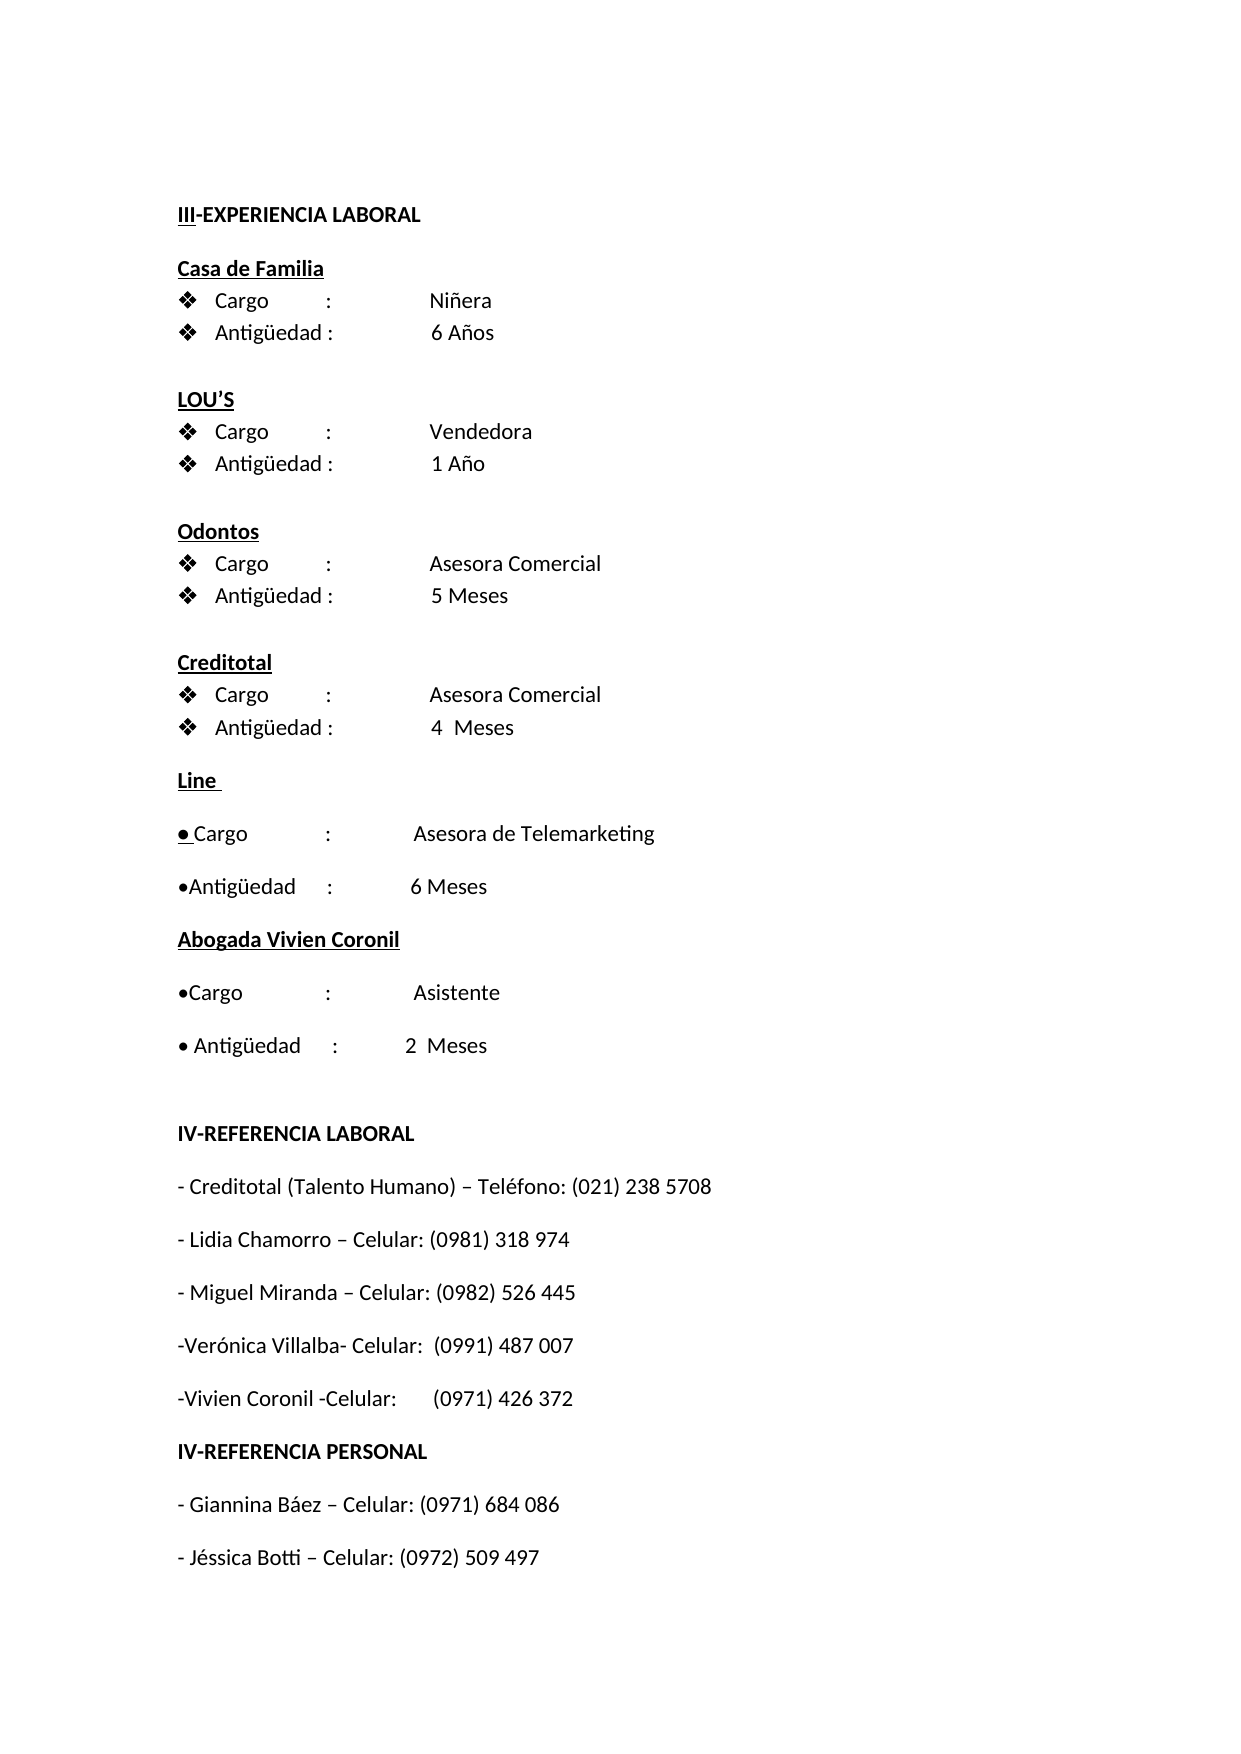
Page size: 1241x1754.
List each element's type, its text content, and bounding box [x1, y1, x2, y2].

list Creditotal [177, 648, 1063, 676]
text - Lidia Chamorro – Celular: (0981) 318 974 [177, 1225, 1063, 1253]
list Cargo : Vendedora [177, 417, 1063, 445]
text - Jéssica Botti – Celular: (0972) 509 497 [177, 1543, 1063, 1571]
text Line [177, 766, 1063, 794]
list Cargo : Asesora Comercial [177, 681, 1063, 708]
list Antigüedad : 6 Años [177, 318, 1063, 346]
list Antigüedad : 5 Meses [177, 581, 1063, 609]
text • Antigüedad : 2 Meses [177, 1031, 1063, 1059]
text - Miguel Miranda – Celular: (0982) 526 445 [177, 1278, 1063, 1306]
list Antigüedad : 4 Meses [177, 713, 1063, 741]
list Antigüedad : 1 Año [177, 449, 1063, 478]
list Odontos [177, 517, 1063, 545]
text - Giannina Báez – Celular: (0971) 684 086 [177, 1490, 1063, 1518]
text Abogada Vivien Coronil [177, 925, 1063, 953]
text -Vivien Coronil -Celular: (0971) 426 372 [177, 1384, 1063, 1412]
text III-EXPERIENCIA LABORAL [177, 201, 1063, 229]
list IV-REFERENCIA PERSONAL [177, 1437, 1063, 1465]
list Cargo : Asesora Comercial [177, 549, 1063, 577]
text •Cargo : Asistente [177, 978, 1063, 1006]
list LOU’S [177, 385, 1063, 413]
text - Creditotal (Talento Humano) – Teléfono: (021) 238 5708 [177, 1172, 1063, 1200]
text • Cargo : Asesora de Telemarketing [177, 819, 1063, 847]
list IV-REFERENCIA LABORAL [177, 1119, 1063, 1147]
list Cargo : Niñera [177, 286, 1063, 314]
text •Antigüedad : 6 Meses [177, 872, 1063, 900]
text -Verónica Villalba- Celular: (0991) 487 007 [177, 1331, 1063, 1359]
text Casa de Familia [177, 254, 1063, 282]
